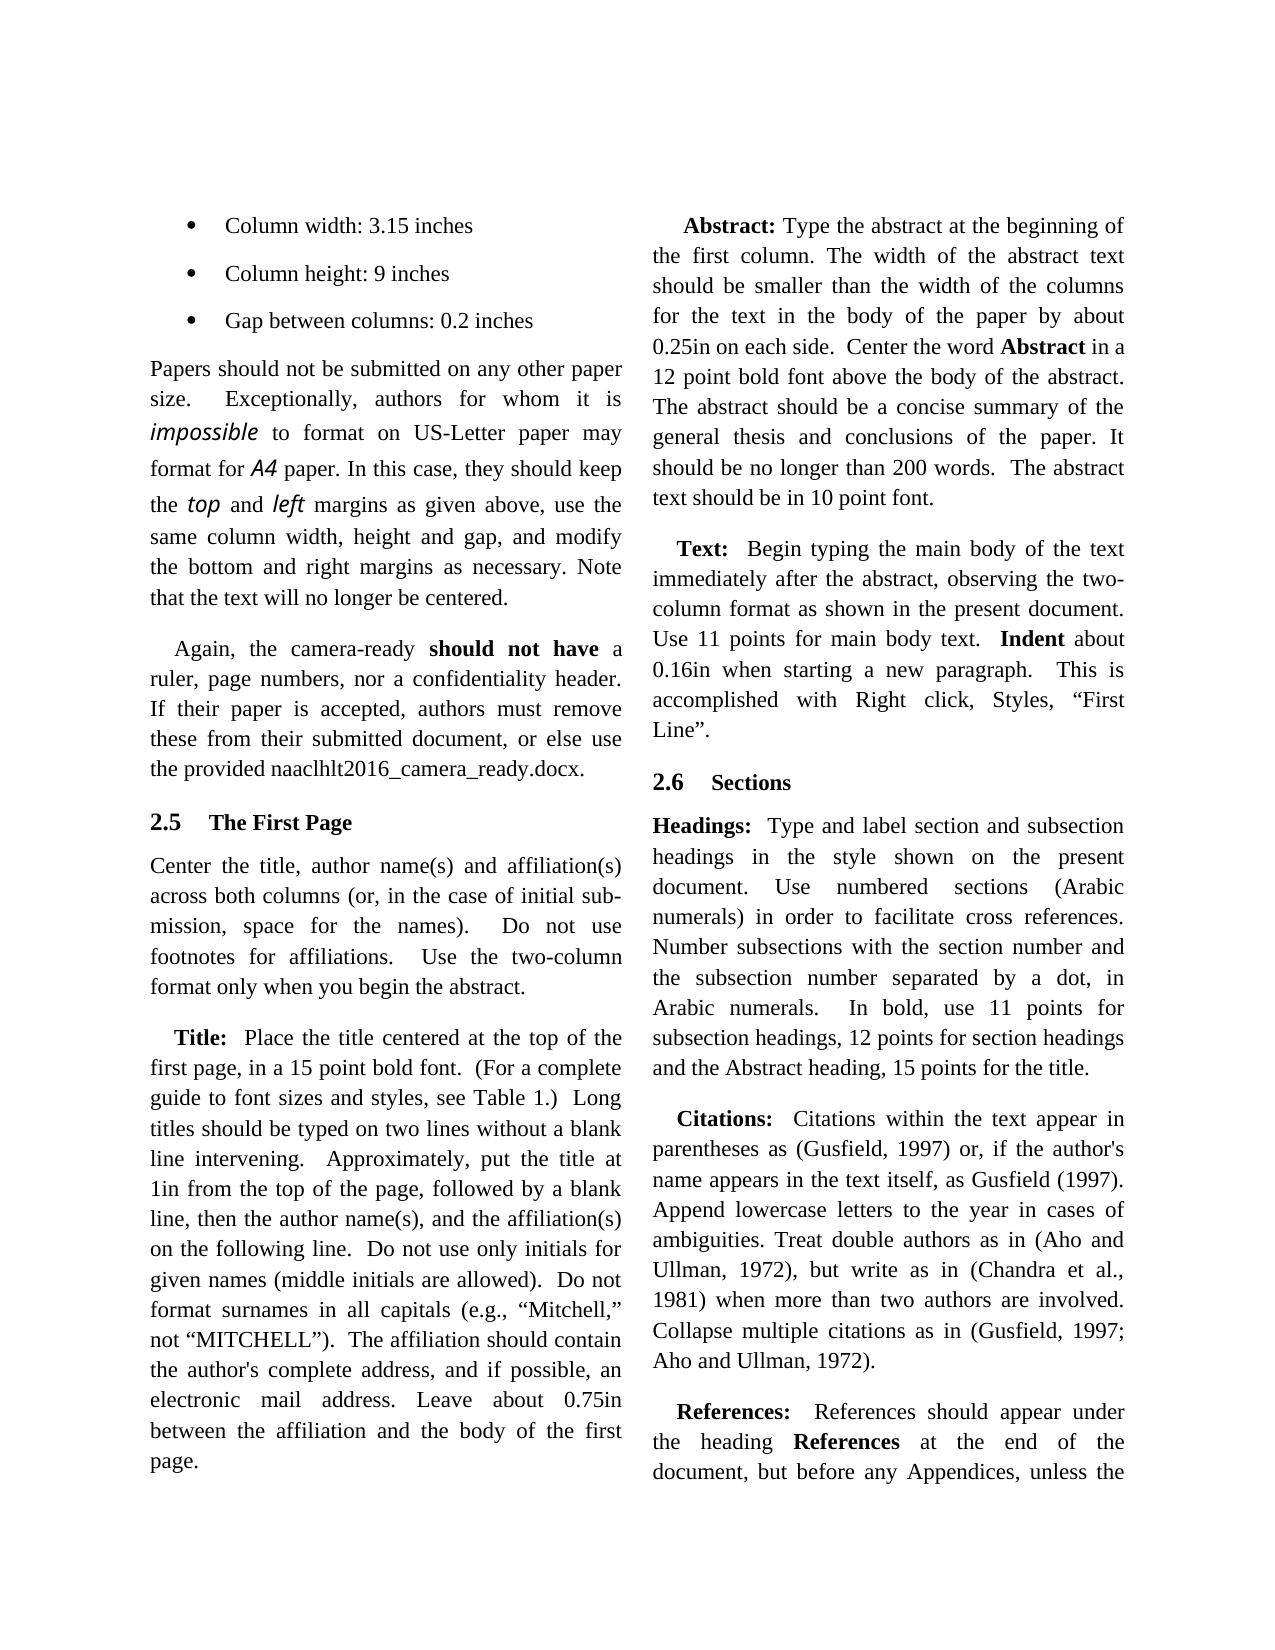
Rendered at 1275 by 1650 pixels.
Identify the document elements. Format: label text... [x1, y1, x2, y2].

text Text: Begin typing the main body of the text immediately after the abstract, observing the two-column format as shown in the present document. Use 11 points for main body text. Indent about 0.16in when starting a new paragraph. This is accomplished with Right click, Styles, “First Line”. [652, 535, 1125, 742]
list Gap between columns: 0.2 inches [187, 307, 622, 334]
text The First Page [150, 807, 622, 835]
text Citations: Citations within the text appear in parentheses as (Gusfield, 1997) or, if the author's name appears in the text itself, as Gusfield (1997). Append lowercase letters to the year in cases of ambiguities. Treat double authors as in (Aho and Ullman, 1972), but write as in (Chandra et al., 1981) when more than two authors are involved. Collapse multiple citations as in (Gusfield, 1997; Aho and Ullman, 1972). [652, 1105, 1125, 1373]
list Column width: 3.15 inches [187, 212, 622, 238]
text Sections [652, 767, 1125, 796]
list Column height: 9 inches [187, 259, 622, 286]
text Headings: Type and label section and subsection headings in the style shown on the present document. Use numbered sections (Arabic numerals) in order to facilitate cross references. Number subsections with the section number and the subsection number separated by a dot, in Arabic numerals. In bold, use 11 points for subsection headings, 12 points for section headings and the Abstract heading, 15 points for the title. [652, 813, 1125, 1081]
text Again, the camera-ready should not have a ruler, page numbers, nor a confidentiality header. If their paper is accepted, authors must remove these from their submitted document, or else use the provided naaclhlt2016_camera_ready.docx. [150, 635, 622, 782]
text Center the title, author name(s) and affiliation(s) across both columns (or, in the case of initial sub- mission, space for the names). Do not use footnotes for affiliations. Use the two-column format only when you begin the abstract. [150, 852, 622, 999]
text Title: Place the title centered at the top of the first page, in a 15 point bold font. (For a complete guide to font sizes and styles, see Table 1.) Long titles should be typed on two lines without a blank line intervening. Approximately, put the title at 1in from the top of the page, followed by a blank line, then the author name(s), and the affiliation(s) on the following line. Do not use only initials for given names (middle initials are allowed). Do not format surnames in all capitals (e.g., “Mitchell,” not “MITCHELL”). The affiliation should contain the author's complete address, and if possible, an electronic mail address. Leave about 0.75in between the affiliation and the body of the first page. [150, 1024, 622, 1473]
